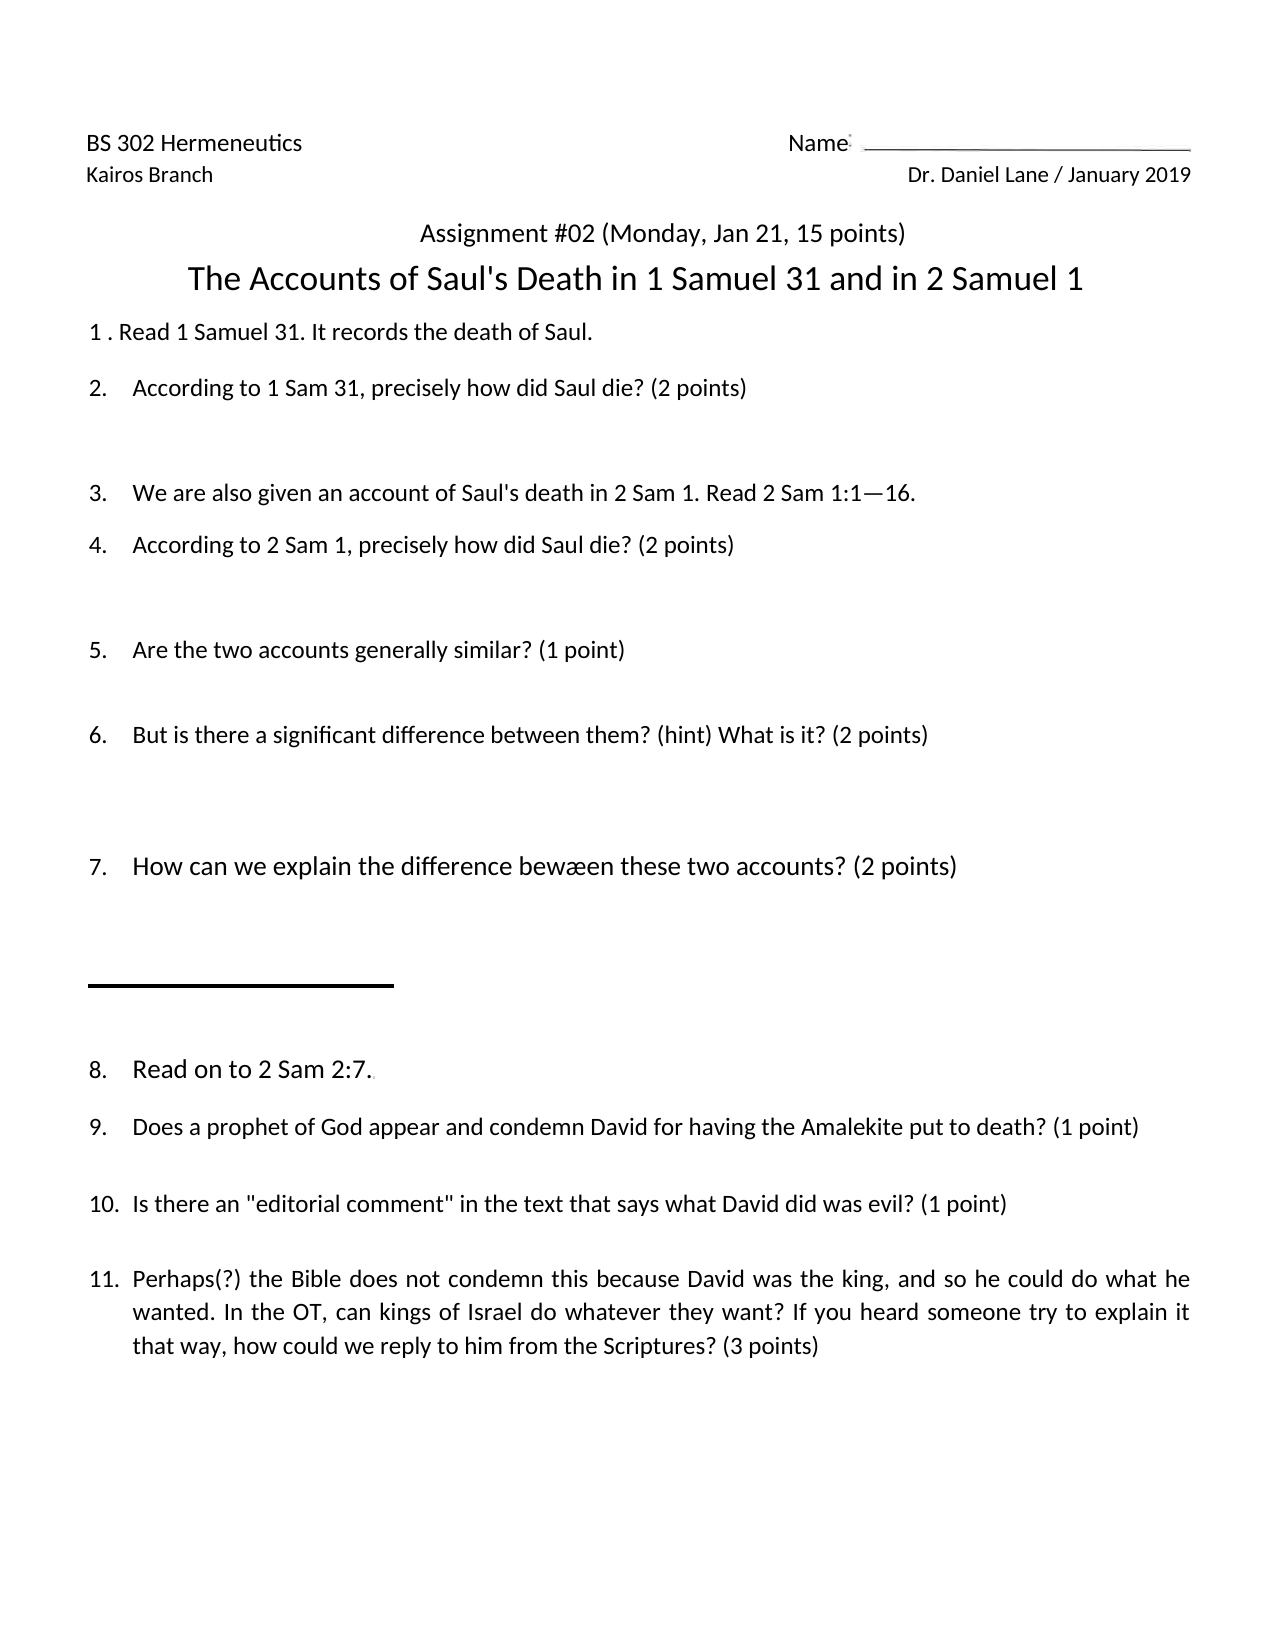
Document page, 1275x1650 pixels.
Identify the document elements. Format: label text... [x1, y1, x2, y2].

list We are also given an account of Saul's death in 2 Sam 1. Read 2 Sam 1:1—16. [88, 478, 1191, 508]
text BS 302 Hermeneutics Name [86, 127, 1191, 158]
list Is there an "editorial comment" in the text that says what David did was evil? (1 point) [88, 1188, 1191, 1219]
list According to 2 Sam 1, precisely how did Saul die? (2 points) [88, 529, 1191, 559]
list How can we explain the difference bewæen these two accounts? (2 points) [88, 849, 1191, 882]
picture [848, 134, 1192, 152]
list According to 1 Sam 31, precisely how did Saul die? (2 points) [88, 372, 1191, 402]
text Kairos Branch Dr. Daniel Lane / January 2019 [86, 161, 1191, 189]
list But is there a significant difference between them? (hint) What is it? (2 points) [88, 719, 1191, 750]
list Perhaps(?) the Bible does not condemn this because David was the king, and so he could do what he wanted. In the OT, can kings of Israel do whatever they want? If you heard someone try to explain it that way, how could we reply to him from the Scriptures? (3 points) [88, 1263, 1191, 1361]
text Assignment #02 (Monday, Jan 21, 15 points) [134, 216, 1191, 249]
list Are the two accounts generally similar? (1 point) [88, 634, 1191, 665]
list Does a prophet of God appear and condemn David for having the Amalekite put to death? (1 point) [88, 1111, 1191, 1141]
list Read on to 2 Sam 2:7. [88, 1053, 1191, 1086]
text 1 . Read 1 Samuel 31. It records the death of Saul. [88, 316, 1191, 347]
text The Accounts of Saul's Death in 1 Samuel 31 and in 2 Samuel 1 [104, 256, 1167, 299]
